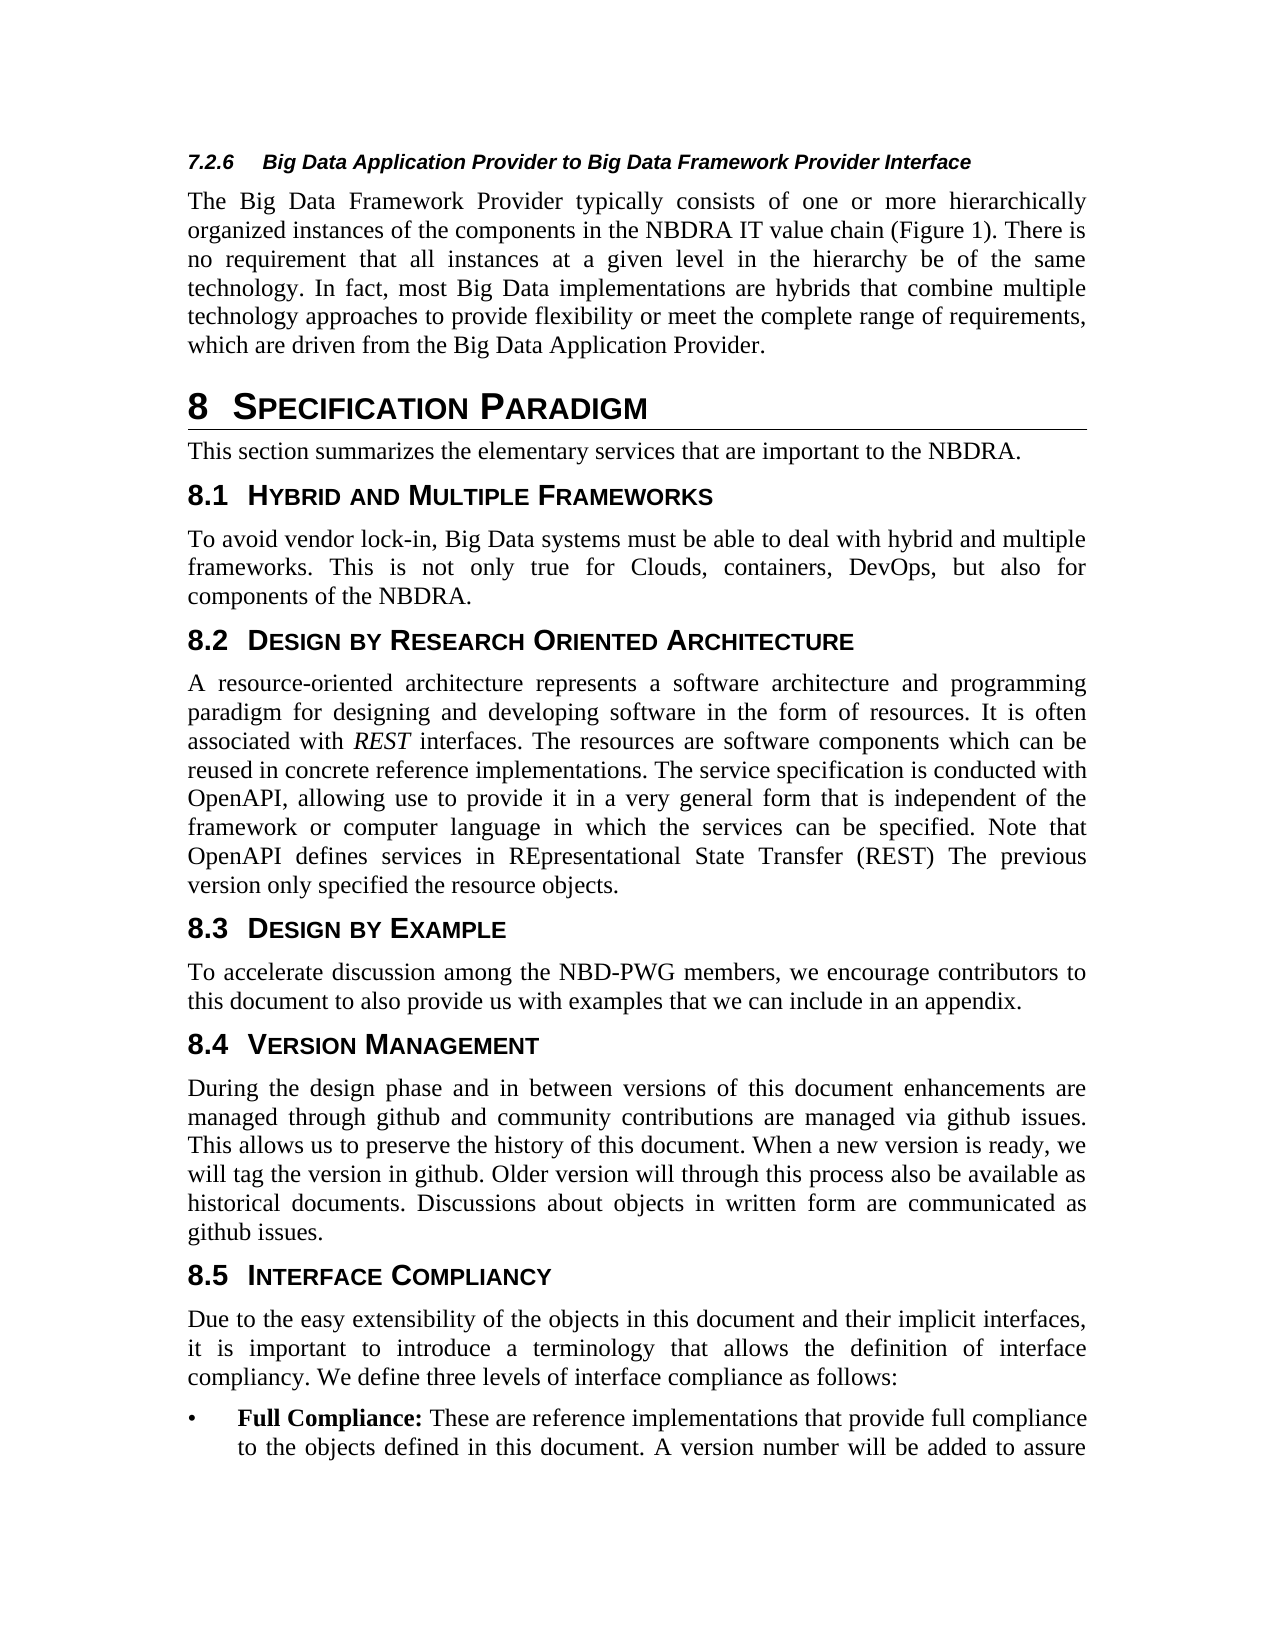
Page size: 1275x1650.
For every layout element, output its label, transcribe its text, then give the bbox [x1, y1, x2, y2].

subtitle Big Data Application Provider to Big Data Framework Provider Interface [187, 150, 1087, 174]
subtitle Specification Paradigm [187, 384, 1087, 430]
subtitle Design by Example [187, 911, 1087, 944]
subtitle Hybrid and Multiple Frameworks [187, 478, 1087, 511]
subtitle Design by Research Oriented Architecture [187, 622, 1087, 656]
subtitle Version Management [187, 1027, 1087, 1061]
subtitle Interface Compliancy [187, 1258, 1087, 1292]
